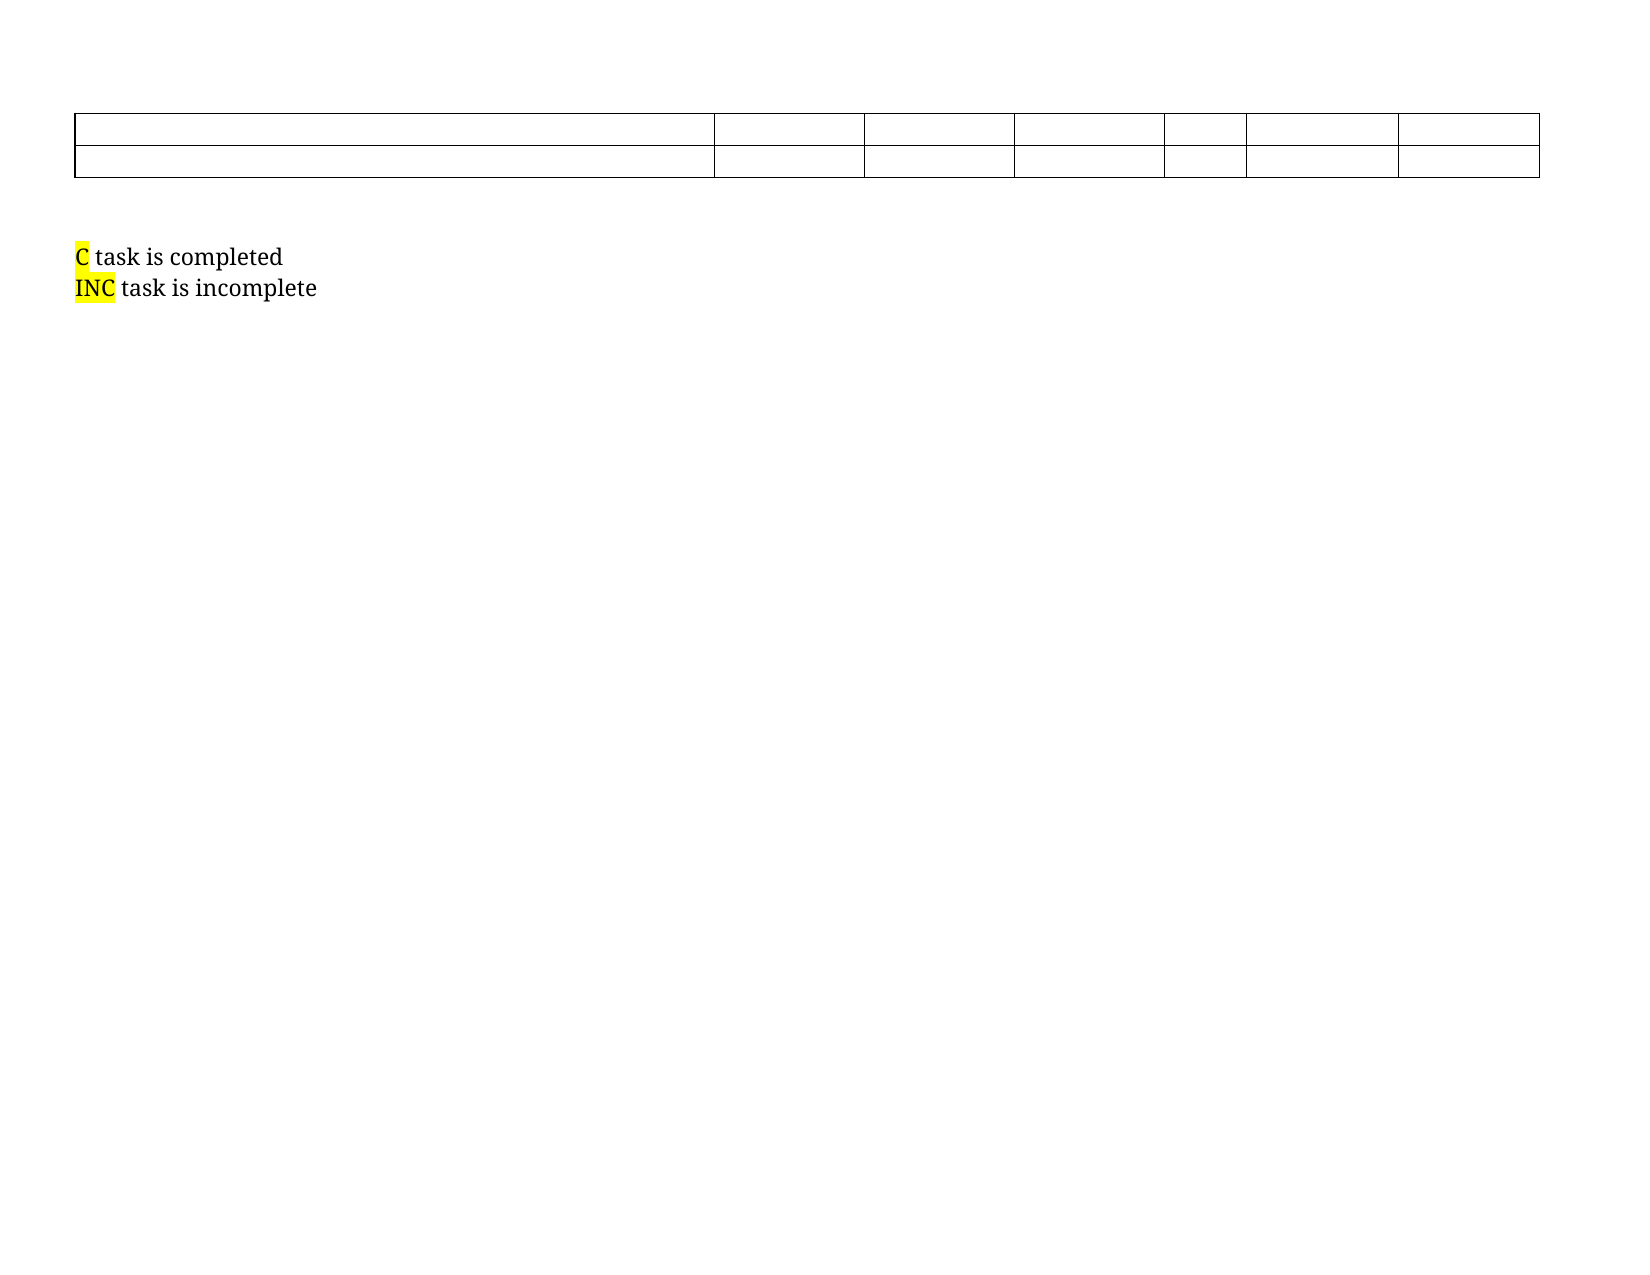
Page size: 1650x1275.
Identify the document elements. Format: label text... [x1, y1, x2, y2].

table_cell [1247, 146, 1398, 177]
table_cell [1165, 114, 1246, 145]
table_cell [1247, 114, 1398, 145]
table_cell [715, 114, 864, 145]
table_cell [865, 146, 1014, 177]
table_cell [715, 146, 864, 177]
table_cell [76, 114, 714, 145]
table_cell [76, 146, 714, 177]
table_cell [1015, 114, 1164, 145]
table_cell [1015, 146, 1164, 177]
text C task is completed [89, 241, 1500, 272]
table_cell [1165, 146, 1246, 177]
table_cell [1399, 114, 1539, 145]
text INC task is incomplete [115, 272, 1500, 303]
table_cell [1399, 146, 1539, 177]
table_cell [865, 114, 1014, 145]
